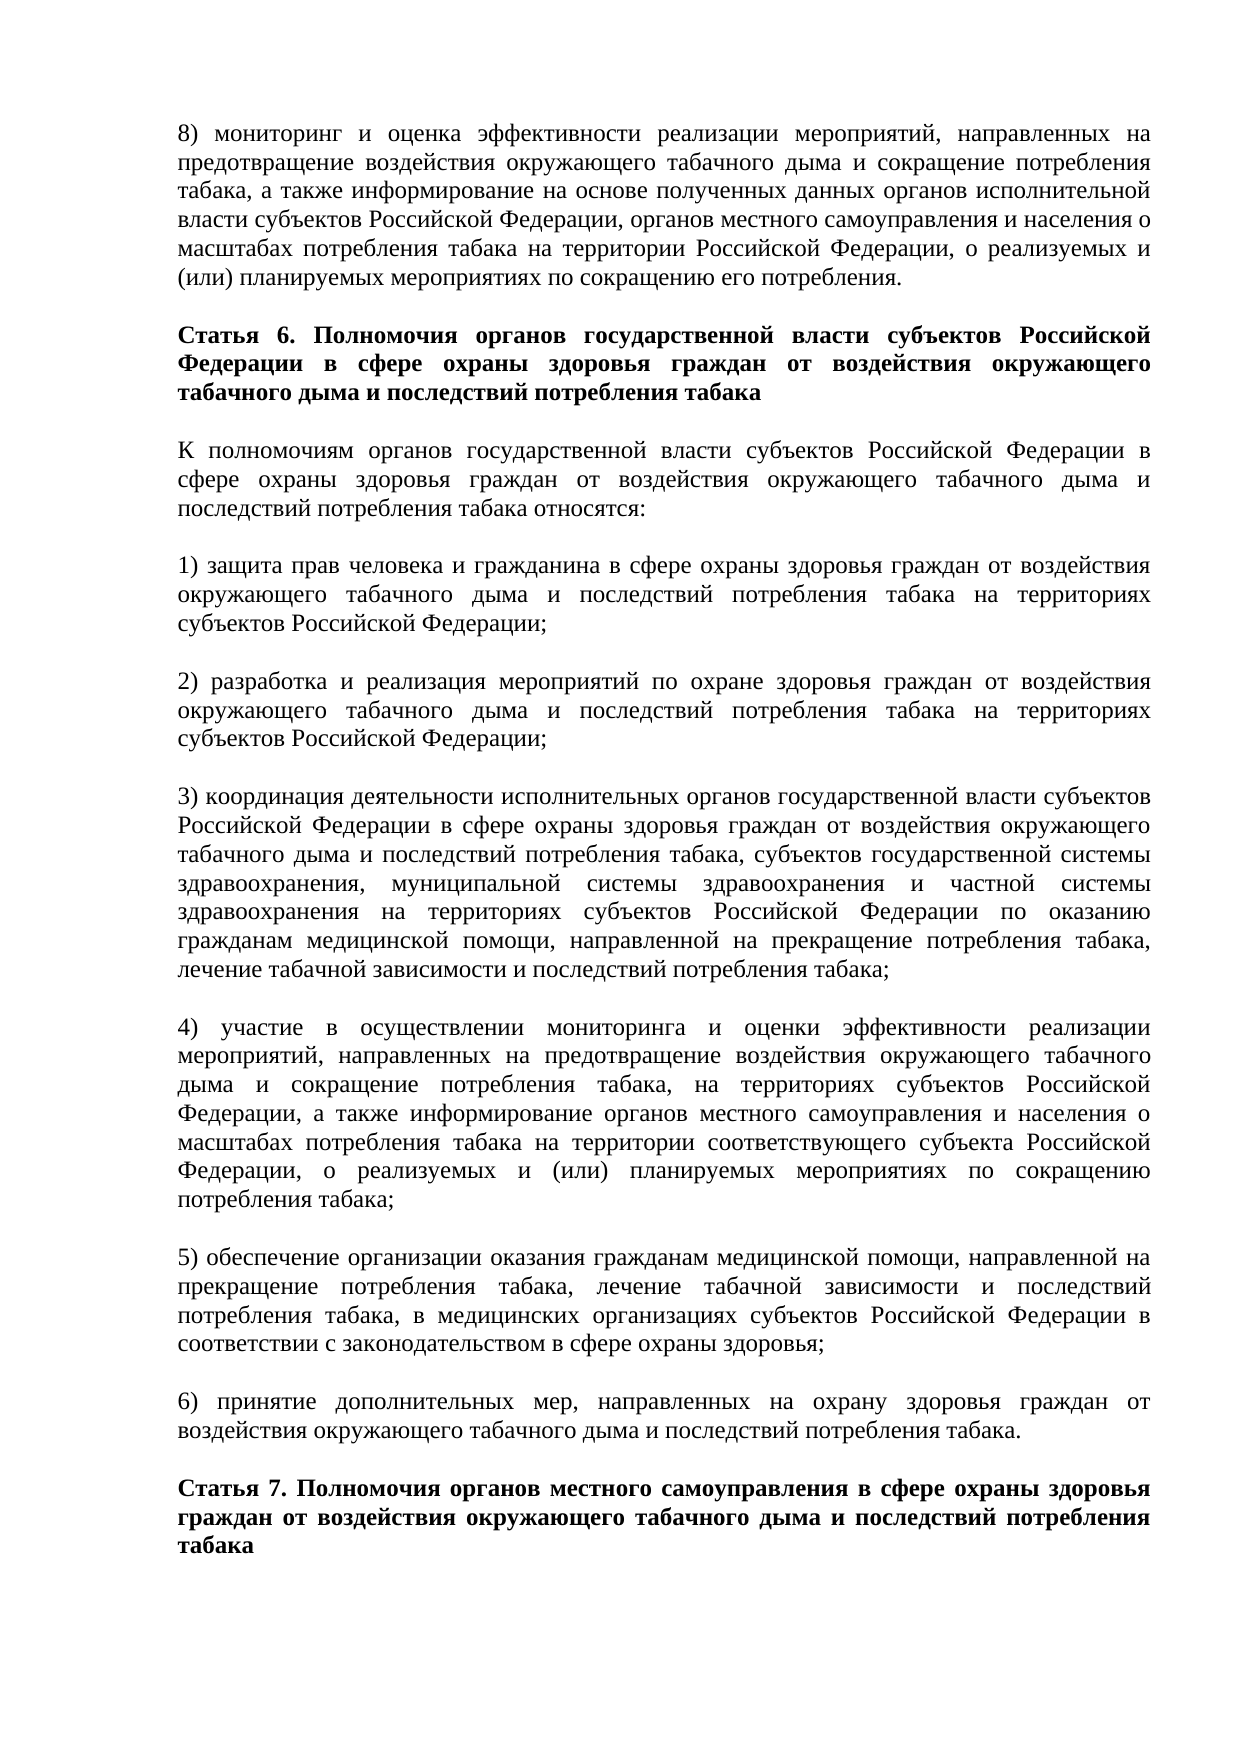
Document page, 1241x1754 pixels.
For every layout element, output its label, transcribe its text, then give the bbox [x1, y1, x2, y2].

text К полномочиям органов государственной власти субъектов Российской Федерации в сфере охраны здоровья граждан от воздействия окружающего табачного дыма и последствий потребления табака относятся: [177, 435, 1152, 521]
text 4) участие в осуществлении мониторинга и оценки эффективности реализации мероприятий, направленных на предотвращение воздействия окружающего табачного дыма и сокращение потребления табака, на территориях субъектов Российской Федерации, а также информирование органов местного самоуправления и населения о масштабах потребления табака на территории соответствующего субъекта Российской Федерации, о реализуемых и (или) планируемых мероприятиях по сокращению потребления табака; [177, 1012, 1152, 1213]
text 3) координация деятельности исполнительных органов государственной власти субъектов Российской Федерации в сфере охраны здоровья граждан от воздействия окружающего табачного дыма и последствий потребления табака, субъектов государственной системы здравоохранения, муниципальной системы здравоохранения и частной системы здравоохранения на территориях субъектов Российской Федерации по оказанию гражданам медицинской помощи, направленной на прекращение потребления табака, лечение табачной зависимости и последствий потребления табака; [177, 781, 1152, 983]
text 1) защита прав человека и гражданина в сфере охраны здоровья граждан от воздействия окружающего табачного дыма и последствий потребления табака на территориях субъектов Российской Федерации; [177, 551, 1152, 637]
text 6) принятие дополнительных мер, направленных на охрану здоровья граждан от воздействия окружающего табачного дыма и последствий потребления табака. [177, 1386, 1152, 1444]
text 2) разработка и реализация мероприятий по охране здоровья граждан от воздействия окружающего табачного дыма и последствий потребления табака на территориях субъектов Российской Федерации; [177, 666, 1152, 752]
text Статья 7. Полномочия органов местного самоуправления в сфере охраны здоровья граждан от воздействия окружающего табачного дыма и последствий потребления табака [177, 1473, 1152, 1559]
text Статья 6. Полномочия органов государственной власти субъектов Российской Федерации в сфере охраны здоровья граждан от воздействия окружающего табачного дыма и последствий потребления табака [177, 320, 1152, 406]
text 5) обеспечение организации оказания гражданам медицинской помощи, направленной на прекращение потребления табака, лечение табачной зависимости и последствий потребления табака, в медицинских организациях субъектов Российской Федерации в соответствии с законодательством в сфере охраны здоровья; [177, 1242, 1152, 1357]
text 8) мониторинг и оценка эффективности реализации мероприятий, направленных на предотвращение воздействия окружающего табачного дыма и сокращение потребления табака, а также информирование на основе полученных данных органов исполнительной власти субъектов Российской Федерации, органов местного самоуправления и населения о масштабах потребления табака на территории Российской Федерации, о реализуемых и (или) планируемых мероприятиях по сокращению его потребления. [177, 118, 1152, 291]
